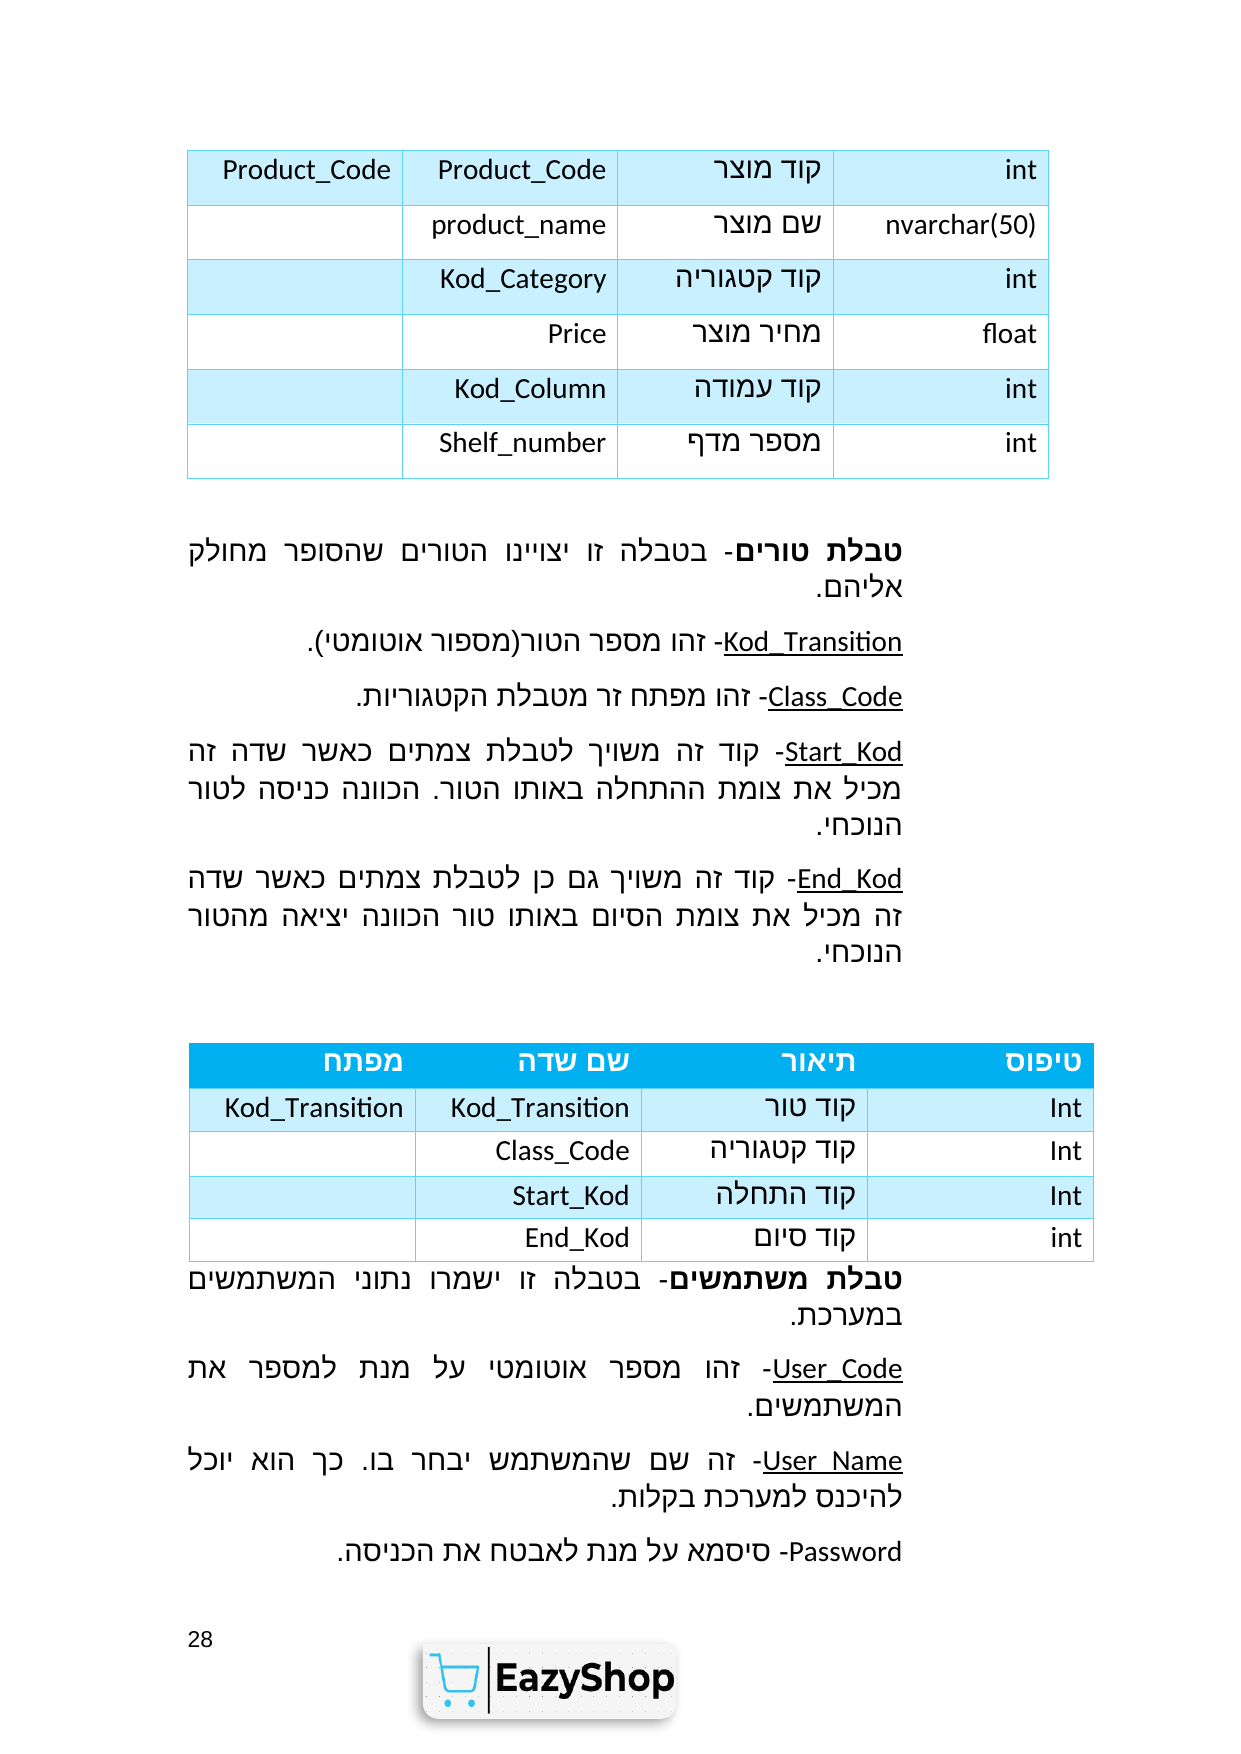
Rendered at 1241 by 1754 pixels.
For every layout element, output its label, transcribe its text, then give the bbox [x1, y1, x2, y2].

table_cell קוד טור [642, 1089, 867, 1131]
table_cell [190, 1132, 415, 1176]
table_cell קוד עמודה [618, 370, 833, 423]
text Start_Kod- קוד זה משויך לטבלת צמתים כאשר שדה זה מכיל את צומת ההתחלה באותו הטור. הכוונה כניסה לטור הנוכחי. [187, 733, 903, 841]
table_cell [190, 1219, 415, 1261]
table_cell [188, 260, 402, 314]
text טבלת טורים- בטבלה זו יצויינו הטורים שהסופר מחולק אליהם. [187, 534, 903, 604]
table_cell קוד קטגוריה [642, 1132, 867, 1176]
table_cell [188, 206, 402, 259]
table_cell Kod_Column [403, 370, 617, 423]
table_cell int [834, 260, 1048, 314]
table_cell Product_Code [403, 151, 617, 205]
table_header שם שדה [416, 1044, 641, 1088]
table_cell שם מוצר [618, 206, 833, 259]
text End_Kod- קוד זה משויך גם כן לטבלת צמתים כאשר שדה זה מכיל את צומת הסיום באותו טור הכוונה יציאה מהטור הנוכחי. [187, 861, 903, 968]
table_cell [188, 370, 402, 423]
table_cell Kod_Transition [190, 1089, 415, 1131]
table_cell nvarchar(50) [834, 206, 1048, 259]
table_cell Int [868, 1132, 1093, 1176]
table_cell End_Kod [416, 1219, 641, 1261]
table_cell int [834, 425, 1048, 478]
table_cell Int [868, 1089, 1093, 1131]
table_cell Class_Code [416, 1132, 641, 1176]
table_cell Int [868, 1177, 1093, 1218]
table_header מפתח [190, 1044, 415, 1088]
table_header טיפוס [868, 1044, 1093, 1088]
table_cell קוד מוצר [618, 151, 833, 205]
picture [422, 1628, 677, 1719]
table_cell מספר מדף [618, 425, 833, 478]
table_cell [190, 1177, 415, 1218]
text User_Name- זה שם שהמשתמש יבחר בו. כך הוא יוכל להיכנס למערכת בקלות. [187, 1442, 903, 1513]
table_cell Kod_Transition [416, 1089, 641, 1131]
table_cell Shelf_number [403, 425, 617, 478]
table_cell int [868, 1219, 1093, 1261]
table_cell product_name [403, 206, 617, 259]
table_cell [188, 425, 402, 478]
table_cell float [834, 315, 1048, 369]
table_cell int [834, 151, 1048, 205]
table_cell קוד קטגוריה [618, 260, 833, 314]
table_cell קוד סיום [642, 1219, 867, 1261]
table_cell קוד התחלה [642, 1177, 867, 1218]
table_cell int [834, 370, 1048, 423]
table_cell מחיר מוצר [618, 315, 833, 369]
table_cell Product_Code [188, 151, 402, 205]
text Kod_Transition- זהו מספר הטור(מספור אוטומטי). [187, 623, 903, 659]
text Class_Code- זהו מפתח זר מטבלת הקטגוריות. [187, 678, 903, 714]
text User_Code- זהו מספר אוטומטי על מנת למספר את המשתמשים. [187, 1351, 903, 1422]
table_cell Kod_Category [403, 260, 617, 314]
text טבלת משתמשים- בטבלה זו ישמרו נתוני המשתמשים במערכת. [187, 1262, 903, 1331]
table_cell Start_Kod [416, 1177, 641, 1218]
text Password- סיסמא על מנת לאבטח את הכניסה. [187, 1533, 903, 1568]
table_cell [188, 315, 402, 369]
table_header תיאור [642, 1044, 867, 1088]
table_cell Price [403, 315, 617, 369]
